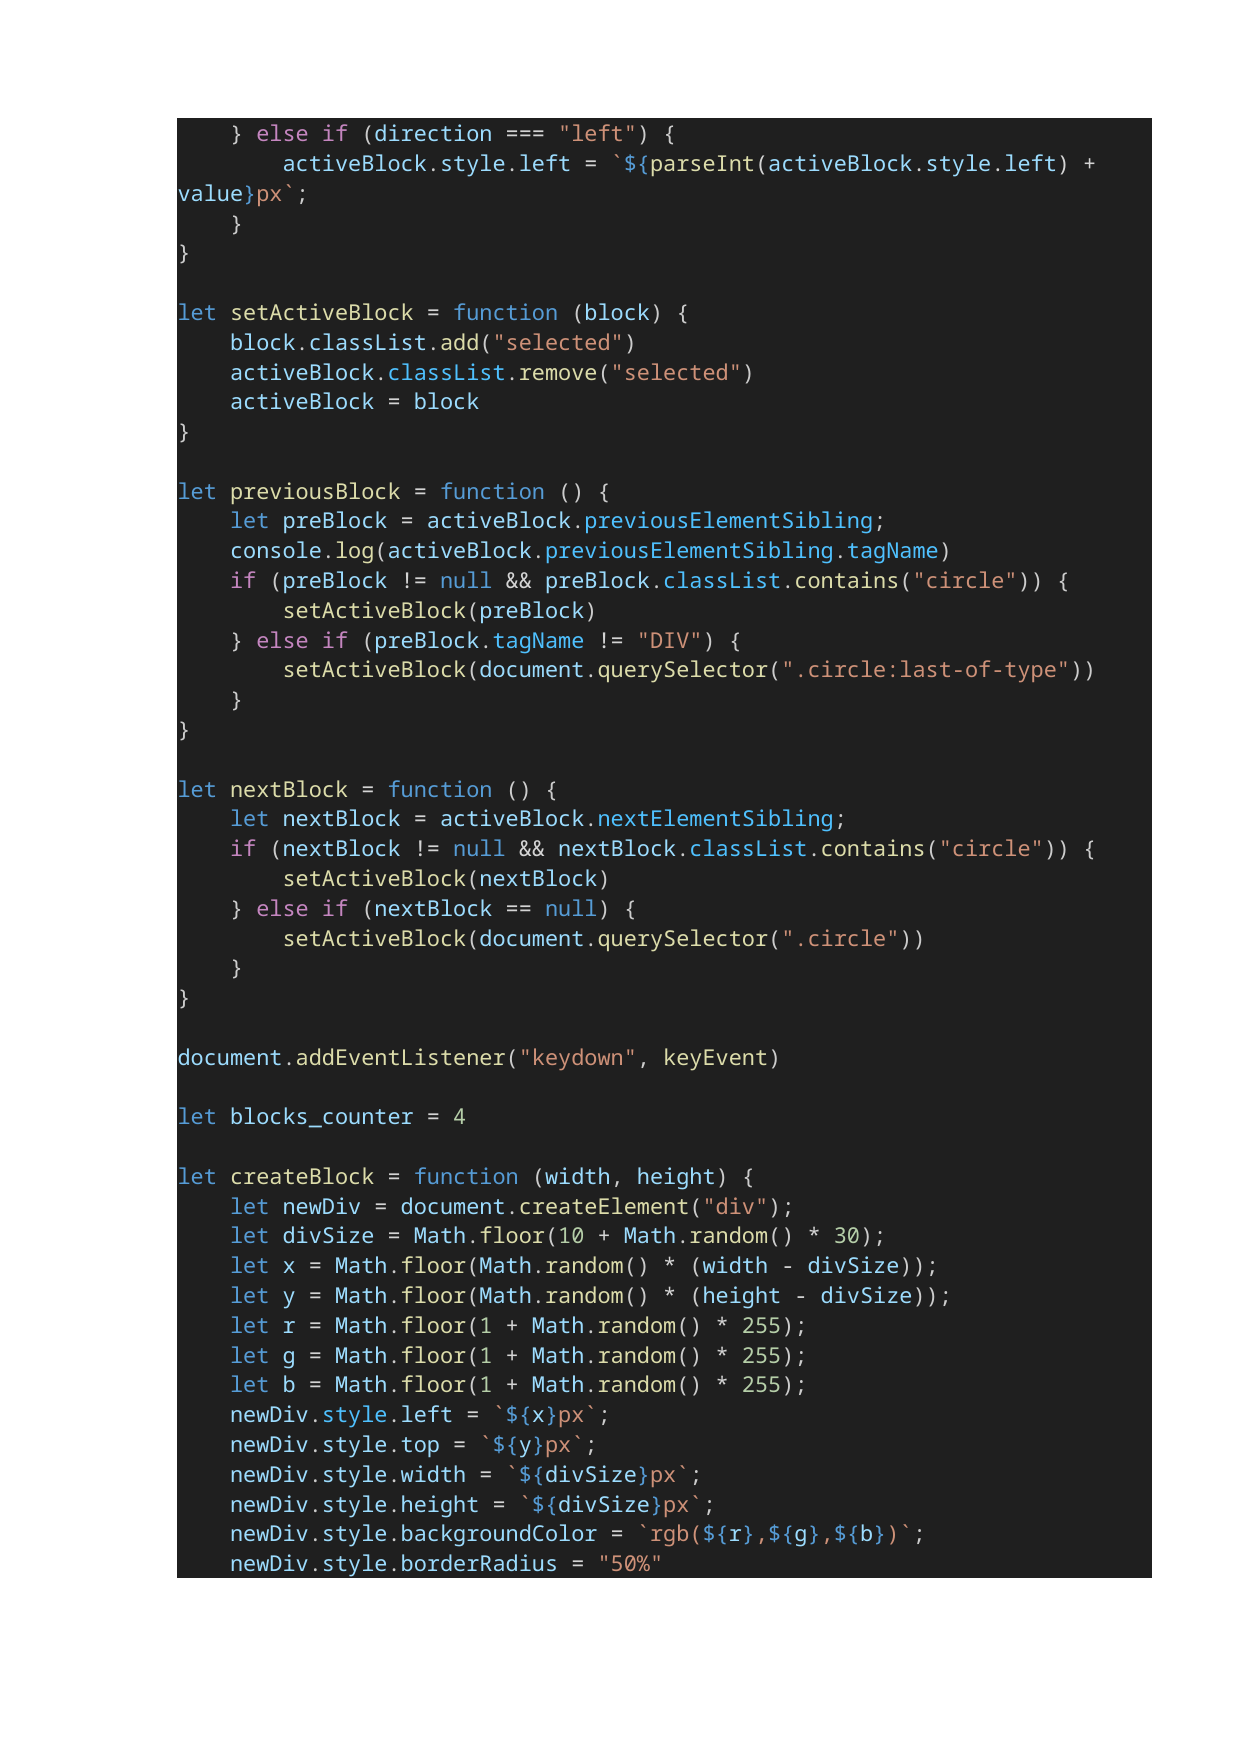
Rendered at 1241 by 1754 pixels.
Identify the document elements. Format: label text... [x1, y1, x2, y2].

text let createBlock = function (width, height) { [177, 1161, 1152, 1191]
text setActiveBlock(document.querySelector(".circle")) [177, 922, 1152, 952]
text newDiv.style.borderRadius = "50%" [177, 1548, 1152, 1578]
text let r = Math.floor(1 + Math.random() * 255); [177, 1310, 1152, 1339]
text let nextBlock = activeBlock.nextElementSibling; [177, 803, 1152, 833]
text } [177, 416, 1152, 446]
text let b = Math.floor(1 + Math.random() * 255); [177, 1369, 1152, 1399]
text } [177, 684, 1152, 714]
text document.addEventListener("keydown", keyEvent) [177, 1042, 1152, 1071]
text setActiveBlock(preBlock) [177, 595, 1152, 624]
text activeBlock.style.left = `${parseInt(activeBlock.style.left) + value}px`; [177, 148, 1152, 207]
text let preBlock = activeBlock.previousElementSibling; [177, 505, 1152, 535]
text } [177, 207, 1152, 237]
text if (preBlock != null && preBlock.classList.contains("circle")) { [177, 565, 1152, 595]
text setActiveBlock(nextBlock) [177, 863, 1152, 893]
text if (nextBlock != null && nextBlock.classList.contains("circle")) { [177, 833, 1152, 863]
text } [177, 237, 1152, 267]
text } else if (direction === "left") { [177, 118, 1152, 148]
text } else if (nextBlock == null) { [177, 893, 1152, 922]
text block.classList.add("selected") [177, 327, 1152, 356]
text let g = Math.floor(1 + Math.random() * 255); [177, 1339, 1152, 1369]
text } else if (preBlock.tagName != "DIV") { [177, 624, 1152, 654]
text activeBlock.classList.remove("selected") [177, 356, 1152, 386]
text let divSize = Math.floor(10 + Math.random() * 30); [177, 1220, 1152, 1250]
text let nextBlock = function () { [177, 773, 1152, 803]
text } [177, 952, 1152, 982]
text setActiveBlock(document.querySelector(".circle:last-of-type")) [177, 654, 1152, 684]
text console.log(activeBlock.previousElementSibling.tagName) [177, 535, 1152, 565]
text } [177, 714, 1152, 744]
text newDiv.style.backgroundColor = `rgb(${r},${g},${b})`; [177, 1518, 1152, 1548]
text let y = Math.floor(Math.random() * (height - divSize)); [177, 1280, 1152, 1310]
text newDiv.style.width = `${divSize}px`; [177, 1459, 1152, 1488]
text newDiv.style.height = `${divSize}px`; [177, 1488, 1152, 1518]
text let newDiv = document.createElement("div"); [177, 1191, 1152, 1220]
text let previousBlock = function () { [177, 476, 1152, 505]
text let blocks_counter = 4 [177, 1101, 1152, 1131]
text } [177, 982, 1152, 1012]
text activeBlock = block [177, 386, 1152, 416]
text let setActiveBlock = function (block) { [177, 297, 1152, 327]
text let x = Math.floor(Math.random() * (width - divSize)); [177, 1250, 1152, 1280]
text newDiv.style.top = `${y}px`; [177, 1429, 1152, 1459]
text newDiv.style.left = `${x}px`; [177, 1399, 1152, 1429]
